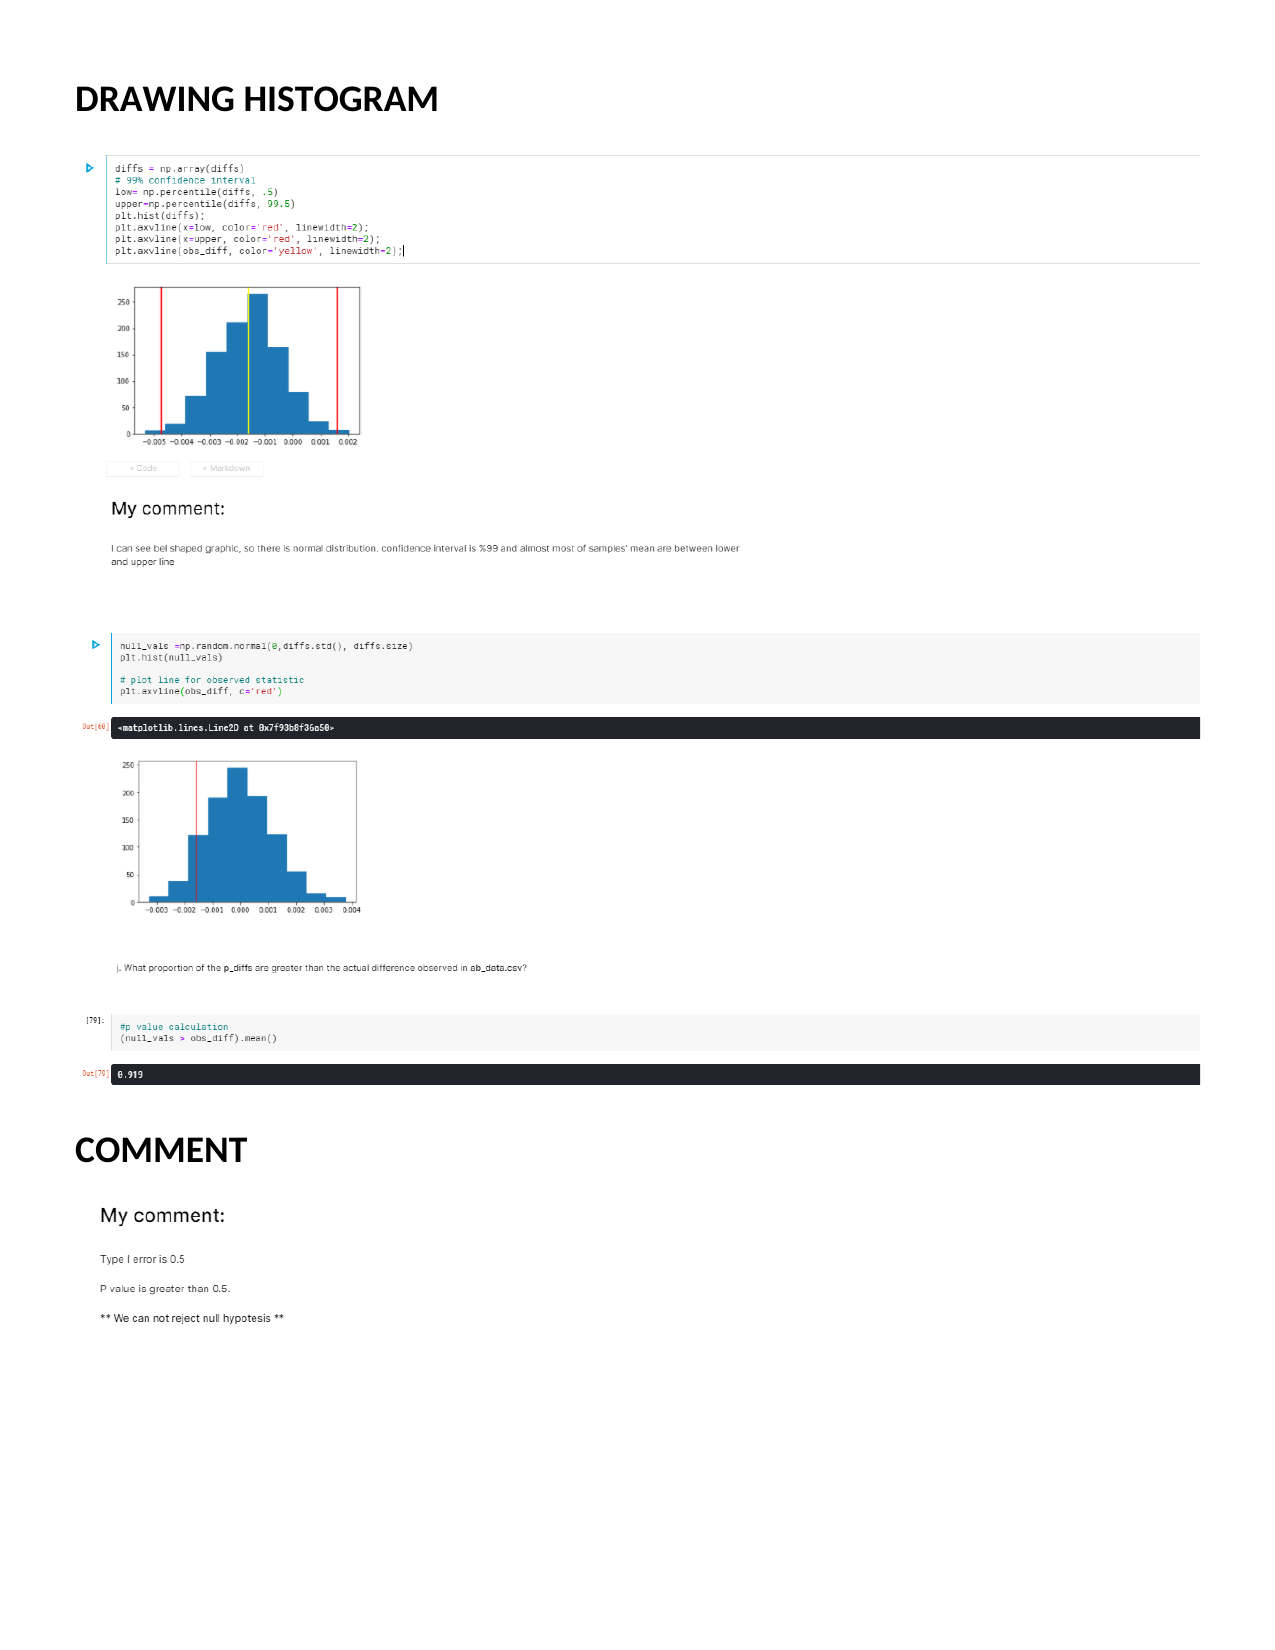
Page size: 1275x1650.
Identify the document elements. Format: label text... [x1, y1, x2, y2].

picture [75, 141, 1200, 604]
text DRAWING HISTOGRAM [75, 75, 1200, 121]
picture [75, 622, 1200, 1108]
picture [75, 1192, 1200, 1362]
text COMMENT [75, 1126, 1200, 1172]
